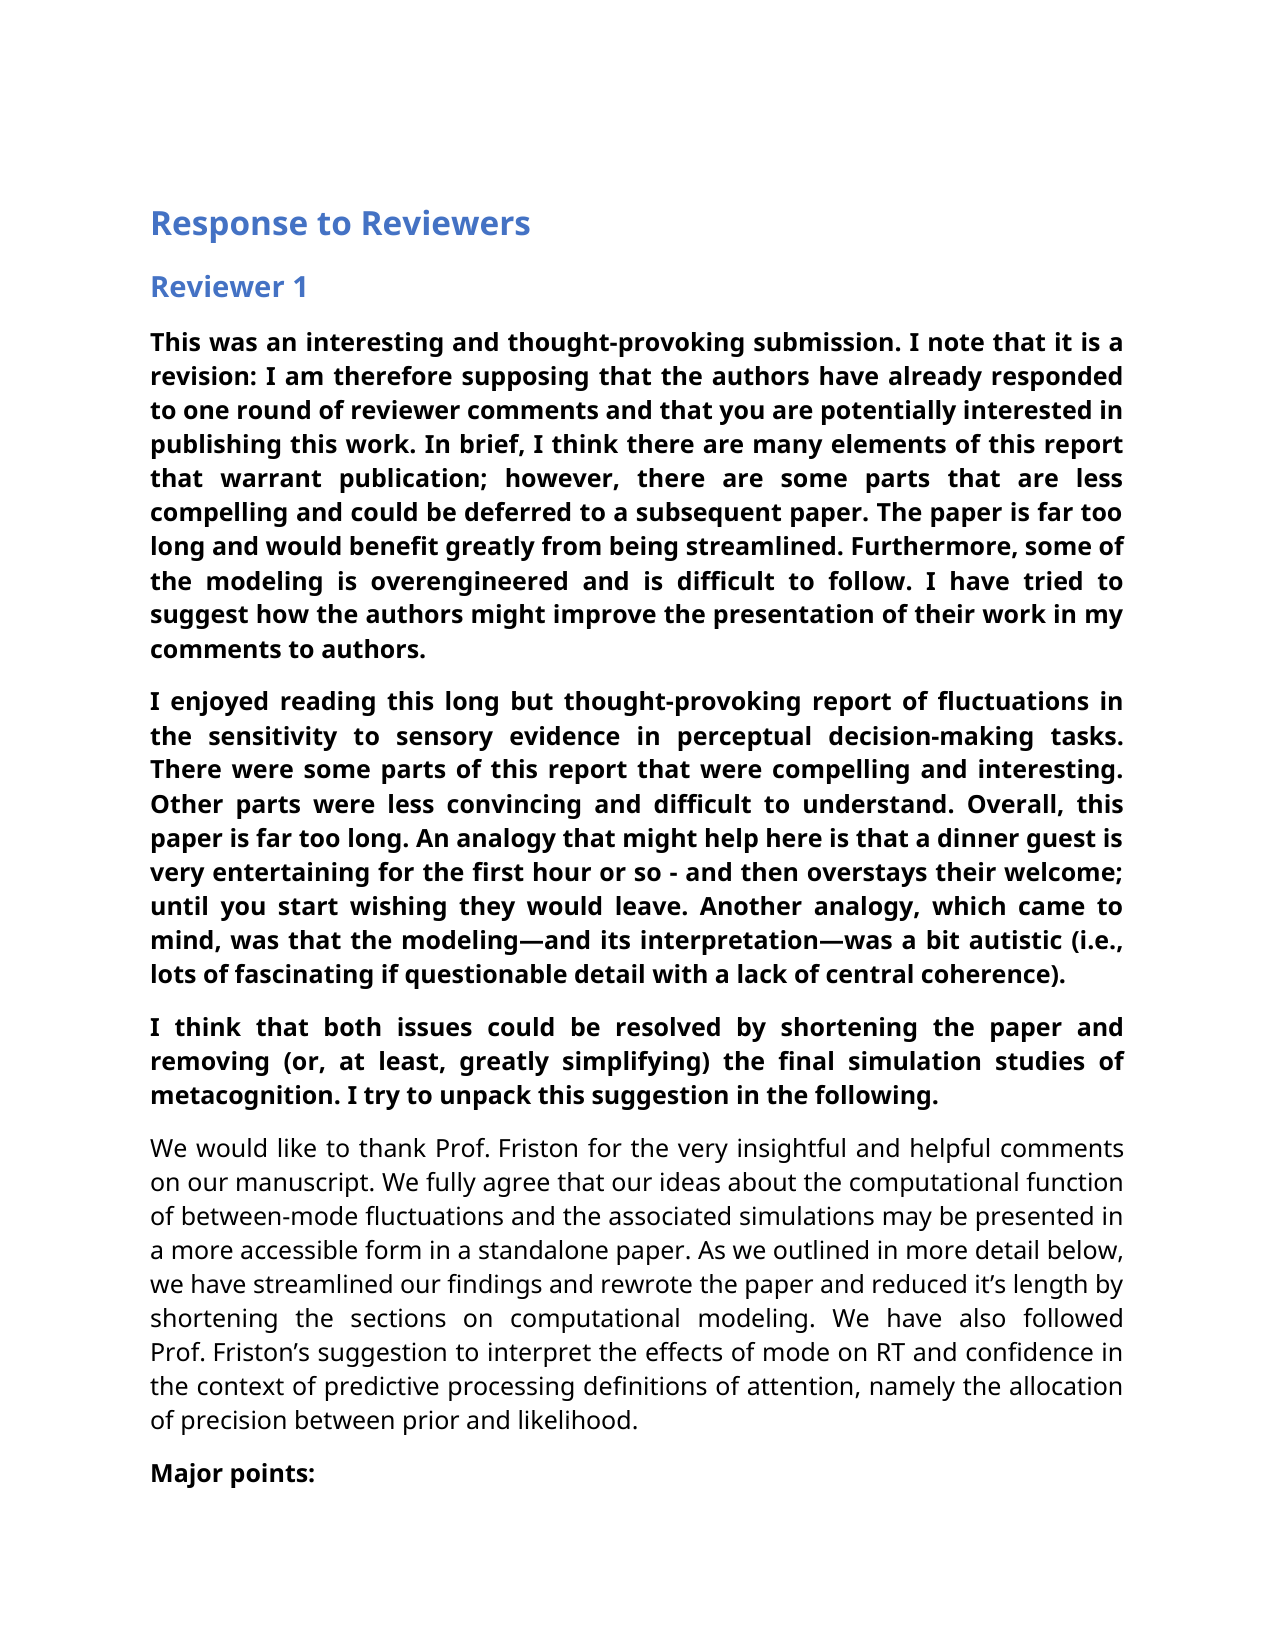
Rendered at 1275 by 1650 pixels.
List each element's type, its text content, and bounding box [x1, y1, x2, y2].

text This was an interesting and thought-provoking submission. I note that it is a revision: I am therefore supposing that the authors have already responded to one round of reviewer comments and that you are potentially interested in publishing this work. In brief, I think there are many elements of this report that warrant publication; however, there are some parts that are less compelling and could be deferred to a subsequent paper. The paper is far too long and would benefit greatly from being streamlined. Furthermore, some of the modeling is overengineered and is difficult to follow. I have tried to suggest how the authors might improve the presentation of their work in my comments to authors. [150, 325, 1125, 665]
text I enjoyed reading this long but thought-provoking report of fluctuations in the sensitivity to sensory evidence in perceptual decision-making tasks. There were some parts of this report that were compelling and interesting. Other parts were less convincing and difficult to understand. Overall, this paper is far too long. An analogy that might help here is that a dinner guest is very entertaining for the first hour or so - and then overstays their welcome; until you start wishing they would leave. Another analogy, which came to mind, was that the modeling—and its interpretation—was a bit autistic (i.e., lots of fascinating if questionable detail with a lack of central coherence). [150, 684, 1125, 991]
subtitle Response to Reviewers [150, 200, 1125, 245]
text Major points: [150, 1456, 1125, 1490]
text We would like to thank Prof. Friston for the very insightful and helpful comments on our manuscript. We fully agree that our ideas about the computational function of between-mode fluctuations and the associated simulations may be presented in a more accessible form in a standalone paper. As we outlined in more detail below, we have streamlined our findings and rewrote the paper and reduced it’s length by shortening the sections on computational modeling. We have also followed Prof. Friston’s suggestion to interpret the effects of mode on RT and confidence in the context of predictive processing definitions of attention, namely the allocation of precision between prior and likelihood. [150, 1130, 1125, 1437]
subtitle Reviewer 1 [150, 266, 1125, 306]
text I think that both issues could be resolved by shortening the paper and removing (or, at least, greatly simplifying) the final simulation studies of metacognition. I try to unpack this suggestion in the following. [150, 1009, 1125, 1112]
